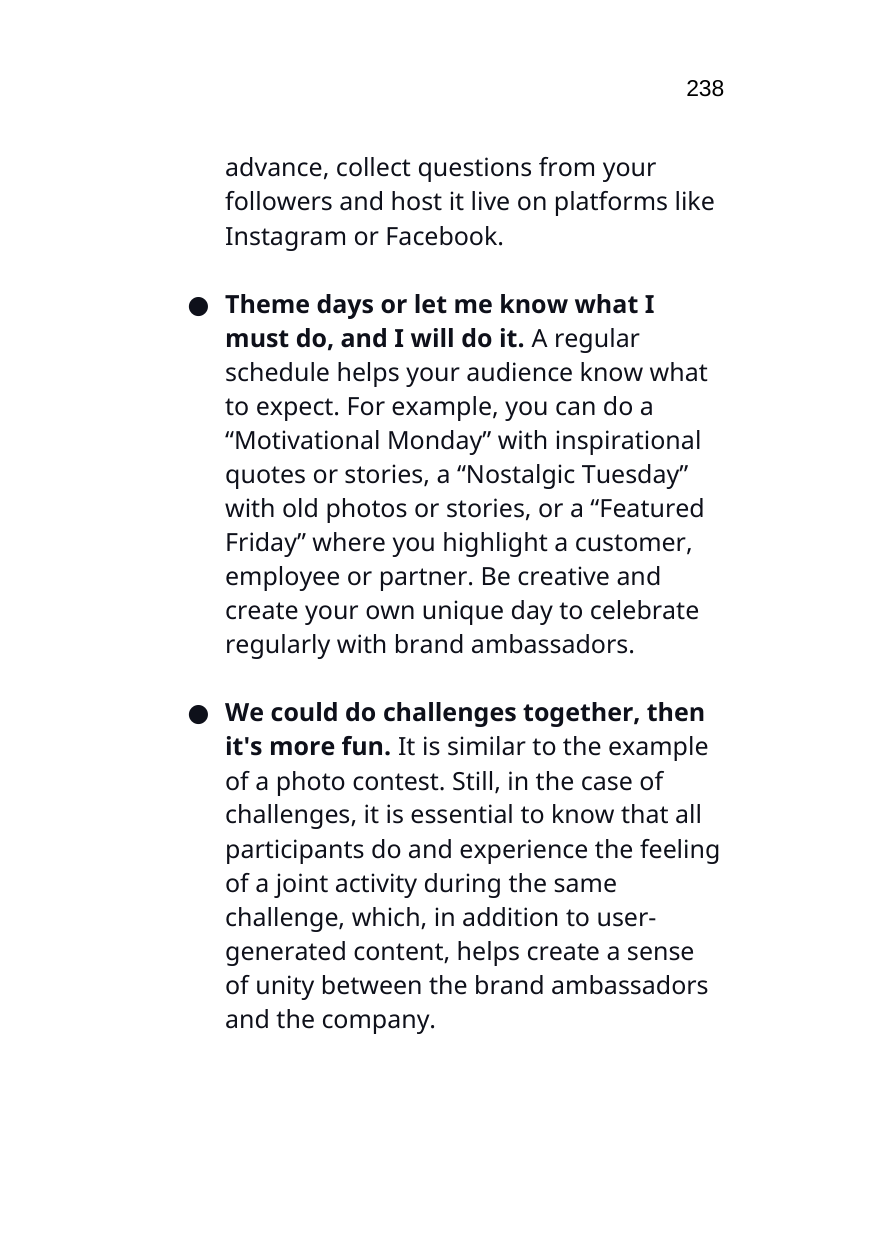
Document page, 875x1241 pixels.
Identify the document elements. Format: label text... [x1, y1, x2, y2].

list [187, 150, 724, 252]
list We could do challenges together, then it's more fun. It is similar to the example of a photo contest. Still, in the case of challenges, it is essential to know that all participants do and experience the feeling of a joint activity during the same challenge, which, in addition to user-generated content, helps create a sense of unity between the brand ambassadors and the company. [187, 695, 724, 1036]
list Theme days or let me know what I must do, and I will do it. A regular schedule helps your audience know what to expect. For example, you can do a “Motivational Monday” with inspirational quotes or stories, a “Nostalgic Tuesday” with old photos or stories, or a “Featured Friday” where you highlight a customer, employee or partner. Be creative and create your own unique day to celebrate regularly with brand ambassadors. [187, 286, 724, 661]
